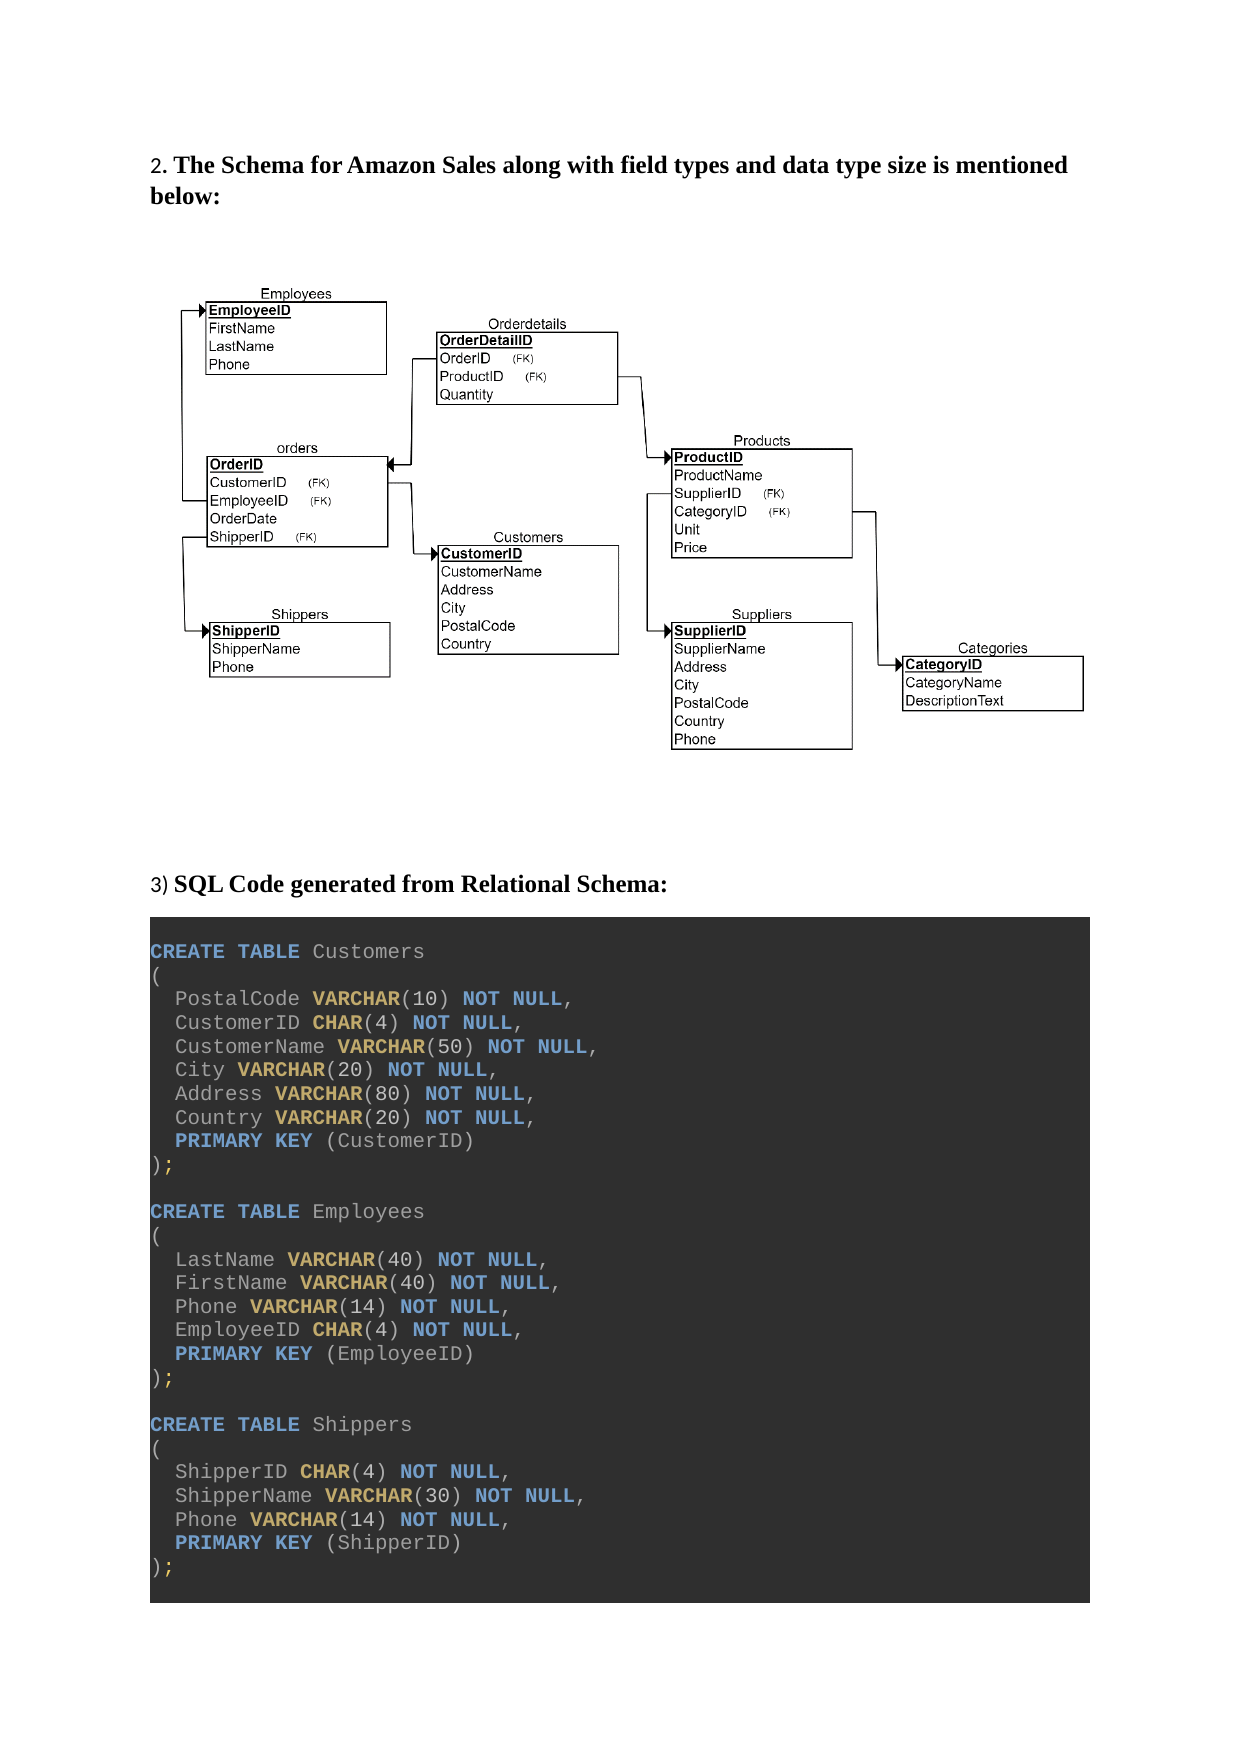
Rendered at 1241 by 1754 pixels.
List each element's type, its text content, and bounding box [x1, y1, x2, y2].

text EmployeeID CHAR(4) NOT NULL, [150, 1319, 1090, 1343]
text CREATE TABLE Employees [150, 1201, 1090, 1225]
text CREATE TABLE Shippers [150, 1414, 1090, 1438]
text Phone VARCHAR(14) NOT NULL, [150, 1296, 1090, 1319]
text PRIMARY KEY (EmployeeID) [150, 1343, 1090, 1367]
picture [150, 276, 1091, 757]
text Address VARCHAR(80) NOT NULL, [150, 1083, 1090, 1107]
text ); [150, 1154, 1090, 1178]
text Country VARCHAR(20) NOT NULL, [150, 1107, 1090, 1130]
text ShipperID CHAR(4) NOT NULL, [150, 1461, 1090, 1485]
text FirstName VARCHAR(40) NOT NULL, [150, 1272, 1090, 1296]
text CustomerName VARCHAR(50) NOT NULL, [150, 1036, 1090, 1059]
text CustomerID CHAR(4) NOT NULL, [150, 1012, 1090, 1036]
text ( [150, 1225, 1090, 1248]
text Phone VARCHAR(14) NOT NULL, [150, 1509, 1090, 1532]
text 3) SQL Code generated from Relational Schema: [150, 869, 1090, 898]
text PRIMARY KEY (CustomerID) [150, 1130, 1090, 1154]
text PRIMARY KEY (ShipperID) [150, 1532, 1090, 1556]
text ShipperName VARCHAR(30) NOT NULL, [150, 1485, 1090, 1509]
text 2. The Schema for Amazon Sales along with field types and data type size is mentioned below: [150, 150, 1090, 210]
text LastName VARCHAR(40) NOT NULL, [150, 1248, 1090, 1272]
text CREATE TABLE Customers [150, 941, 1090, 965]
text ); [150, 1367, 1090, 1390]
text ); [150, 1556, 1090, 1579]
text City VARCHAR(20) NOT NULL, [150, 1059, 1090, 1083]
text PostalCode VARCHAR(10) NOT NULL, [150, 988, 1090, 1012]
text ( [150, 965, 1090, 988]
text ( [150, 1438, 1090, 1461]
